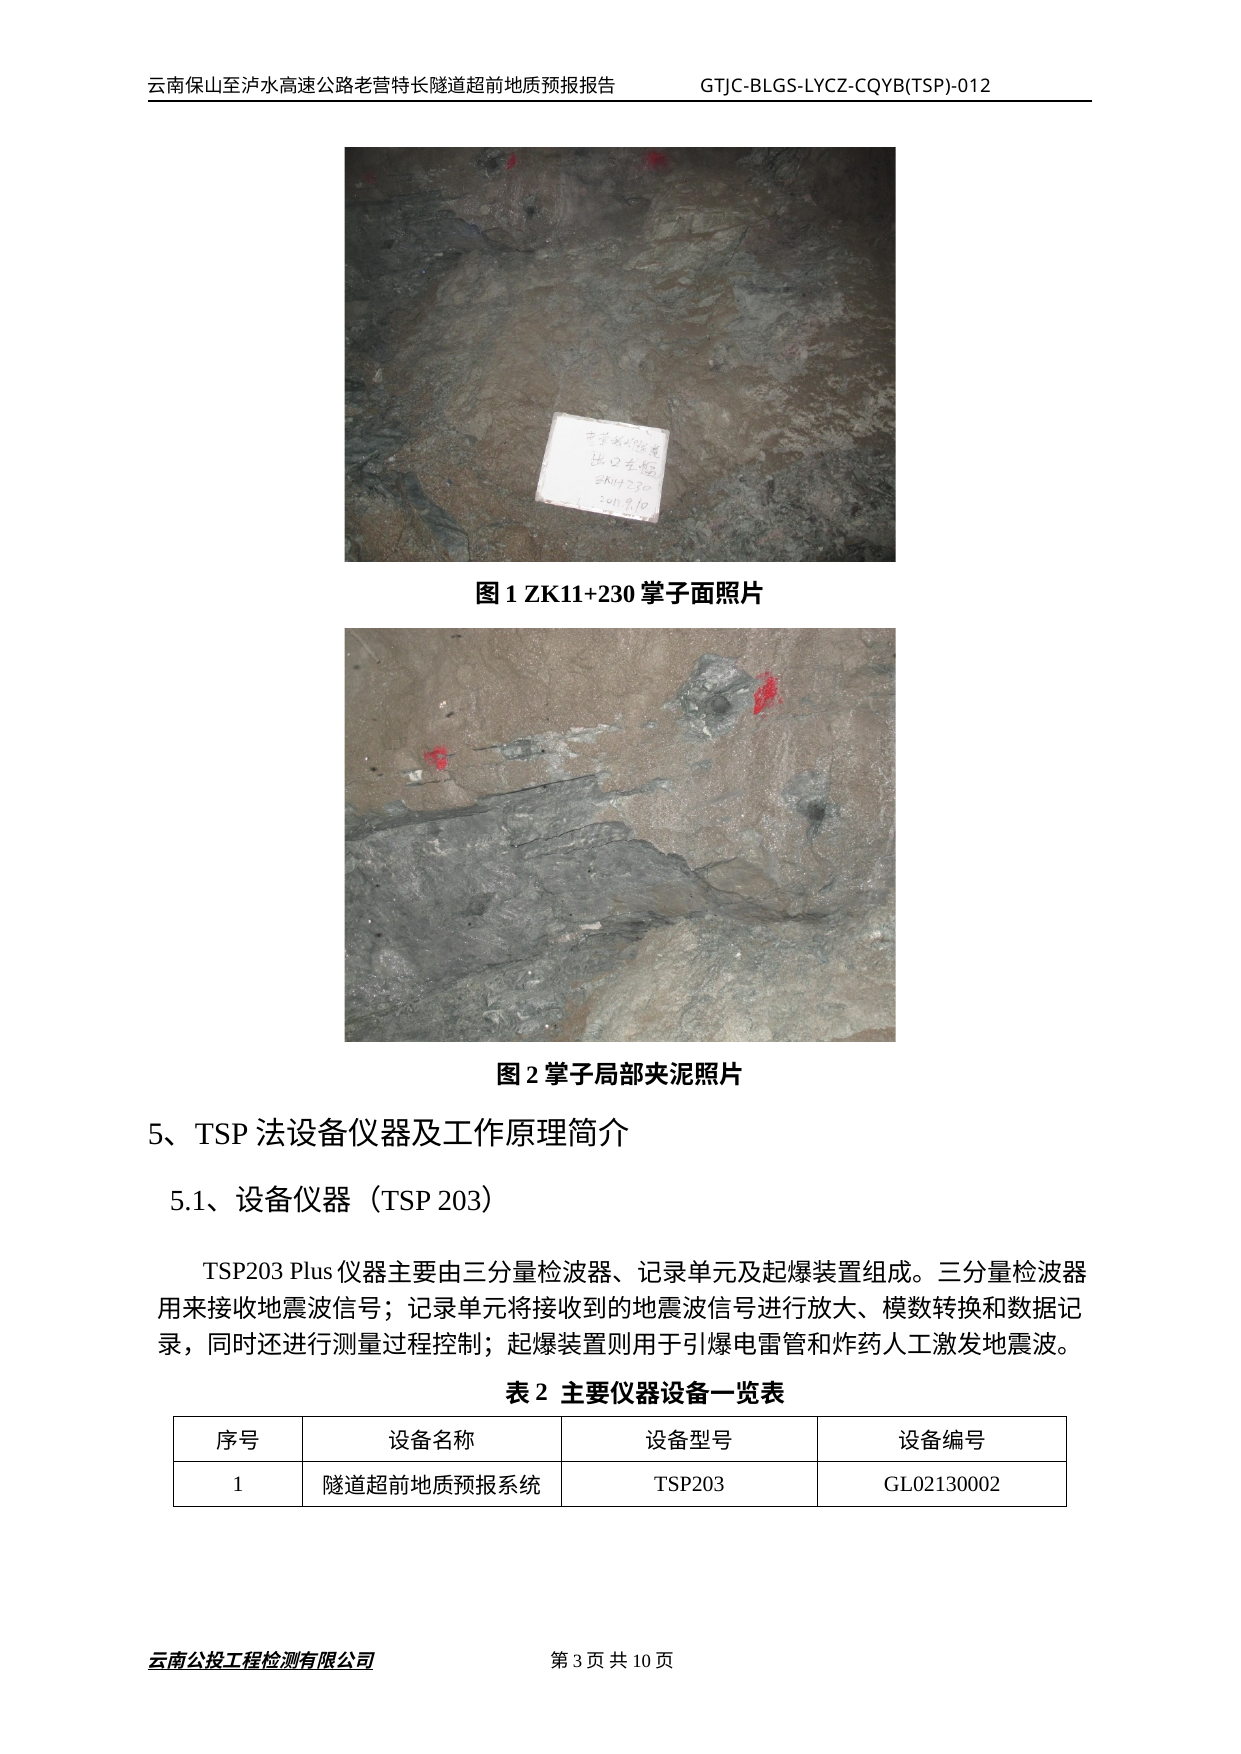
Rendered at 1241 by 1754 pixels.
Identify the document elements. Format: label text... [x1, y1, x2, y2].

table_header 设备型号 [562, 1417, 817, 1461]
table_cell 隧道超前地质预报系统 [303, 1462, 561, 1506]
text 图2 掌子局部夹泥照片 [148, 1054, 1092, 1090]
text TSP203 Plus仪器主要由三分量检波器、记录单元及起爆装置组成。三分量检波器用来接收地震波信号；记录单元将接收到的地震波信号进行放大、模数转换和数据记录，同时还进行测量过程控制；起爆装置则用于引爆电雷管和炸药人工激发地震波。 [148, 1252, 1092, 1361]
table_header 序号 [174, 1417, 302, 1461]
subtitle 5、TSP法设备仪器及工作原理简介 [148, 1108, 1092, 1154]
table_cell 1 [174, 1462, 302, 1506]
text 图1 ZK11+230掌子面照片 [148, 574, 1092, 610]
table_cell TSP203 [562, 1462, 817, 1506]
table_cell GL02130002 [818, 1462, 1066, 1506]
picture [344, 147, 896, 562]
picture [344, 628, 896, 1042]
text 表2 主要仪器设备一览表 [148, 1373, 1092, 1410]
subtitle 5.1、设备仪器（TSP 203） [169, 1176, 1092, 1219]
table_header 设备名称 [303, 1417, 561, 1461]
table_header 设备编号 [818, 1417, 1066, 1461]
